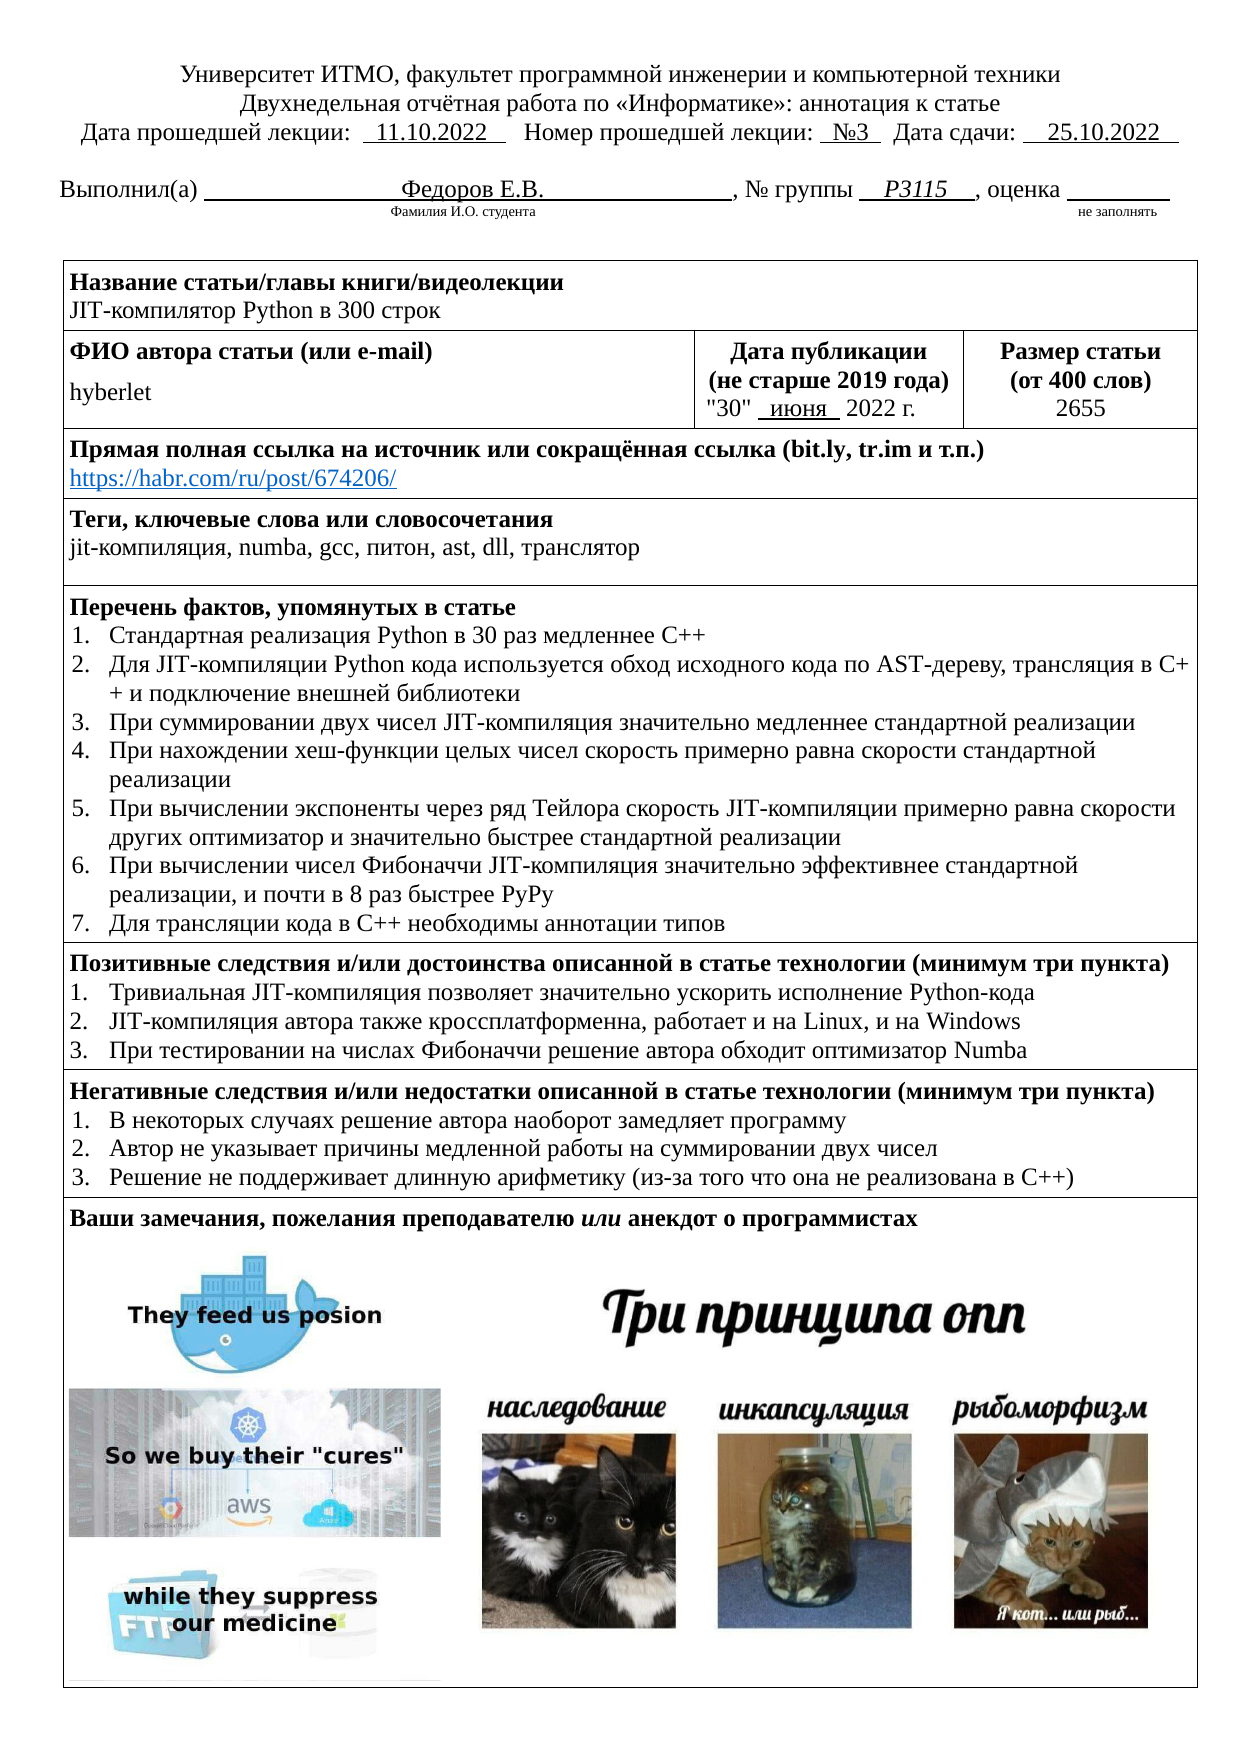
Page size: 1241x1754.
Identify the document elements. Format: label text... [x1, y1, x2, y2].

text Выполнил(а) Федоров Е.В. , № группы P3115 , оценка [59, 174, 1181, 203]
text Фамилия И.О. студента не заполнять [59, 203, 1181, 232]
table_cell Размер статьи (от 400 слов) 2655 [964, 331, 1197, 428]
text Университет ИТМО, факультет программной инженерии и компьютерной техники [59, 59, 1181, 88]
table_cell Ваши замечания, пожелания преподавателю или анекдот о программистах [64, 1198, 1197, 1687]
text Дата прошедшей лекции: 11.10.2022 Номер прошедшей лекции: №3 Дата сдачи: 25.10.2022 [59, 117, 1181, 145]
table_cell Позитивные следствия и/или достоинства описанной в статье технологии (минимум три пункта) Тривиальная JIT-компиляция позволяет значительно ускорить исполнение Python-кода JIT-компиляция автора также кроссплатформенна, работает и на Linux, и на Windows При тестировании на числах Фибоначчи решение автора обходит оптимизатор Numba [64, 943, 1197, 1069]
table_cell ФИО автора статьи (или e-mail) hyberlet [64, 331, 694, 428]
table_cell Дата публикации (не старше 2019 года) "30" июня 2022 г. [695, 331, 963, 428]
table_cell Негативные следствия и/или недостатки описанной в статье технологии (минимум три пункта) В некоторых случаях решение автора наоборот замедляет программу Автор не указывает причины медленной работы на суммировании двух чисел Решение не поддерживает длинную арифметику (из-за того что она не реализована в С++) [64, 1070, 1197, 1197]
picture [68, 1247, 441, 1681]
table_cell Прямая полная ссылка на источник или сокращённая ссылка (bit.ly, tr.im и т.п.) https://habr.com/ru/post/674206/ [64, 429, 1197, 497]
picture [460, 1261, 1160, 1652]
table_cell Теги, ключевые слова или словосочетания jit-компиляция, numba, gcc, питон, ast, dll, транслятор [64, 499, 1197, 585]
text Двухнедельная отчётная работа по «Информатике»: аннотация к статье [59, 88, 1181, 117]
table_header Название статьи/главы книги/видеолекции JIT-компилятор Python в 300 строк [64, 261, 1197, 330]
table_cell Перечень фактов, упомянутых в статье Стандартная реализация Python в 30 раз медленнее C++ Для JIT-компиляции Python кода используется обход исходного кода по AST-дереву, трансляция в C++ и подключение внешней библиотеки При суммировании двух чисел JIT-компиляция значительно медленнее стандартной реализации При нахождении хеш-функции целых чисел скорость примерно равна скорости стандартной реализации При вычислении экспоненты через ряд Тейлора скорость JIT-компиляции примерно равна скорости других оптимизатор и значительно быстрее стандартной реализации При вычислении чисел Фибоначчи JIT-компиляция значительно эффективнее стандартной реализации, и почти в 8 раз быстрее PyPy Для трансляции кода в С++ необходимы аннотации типов [64, 586, 1197, 942]
